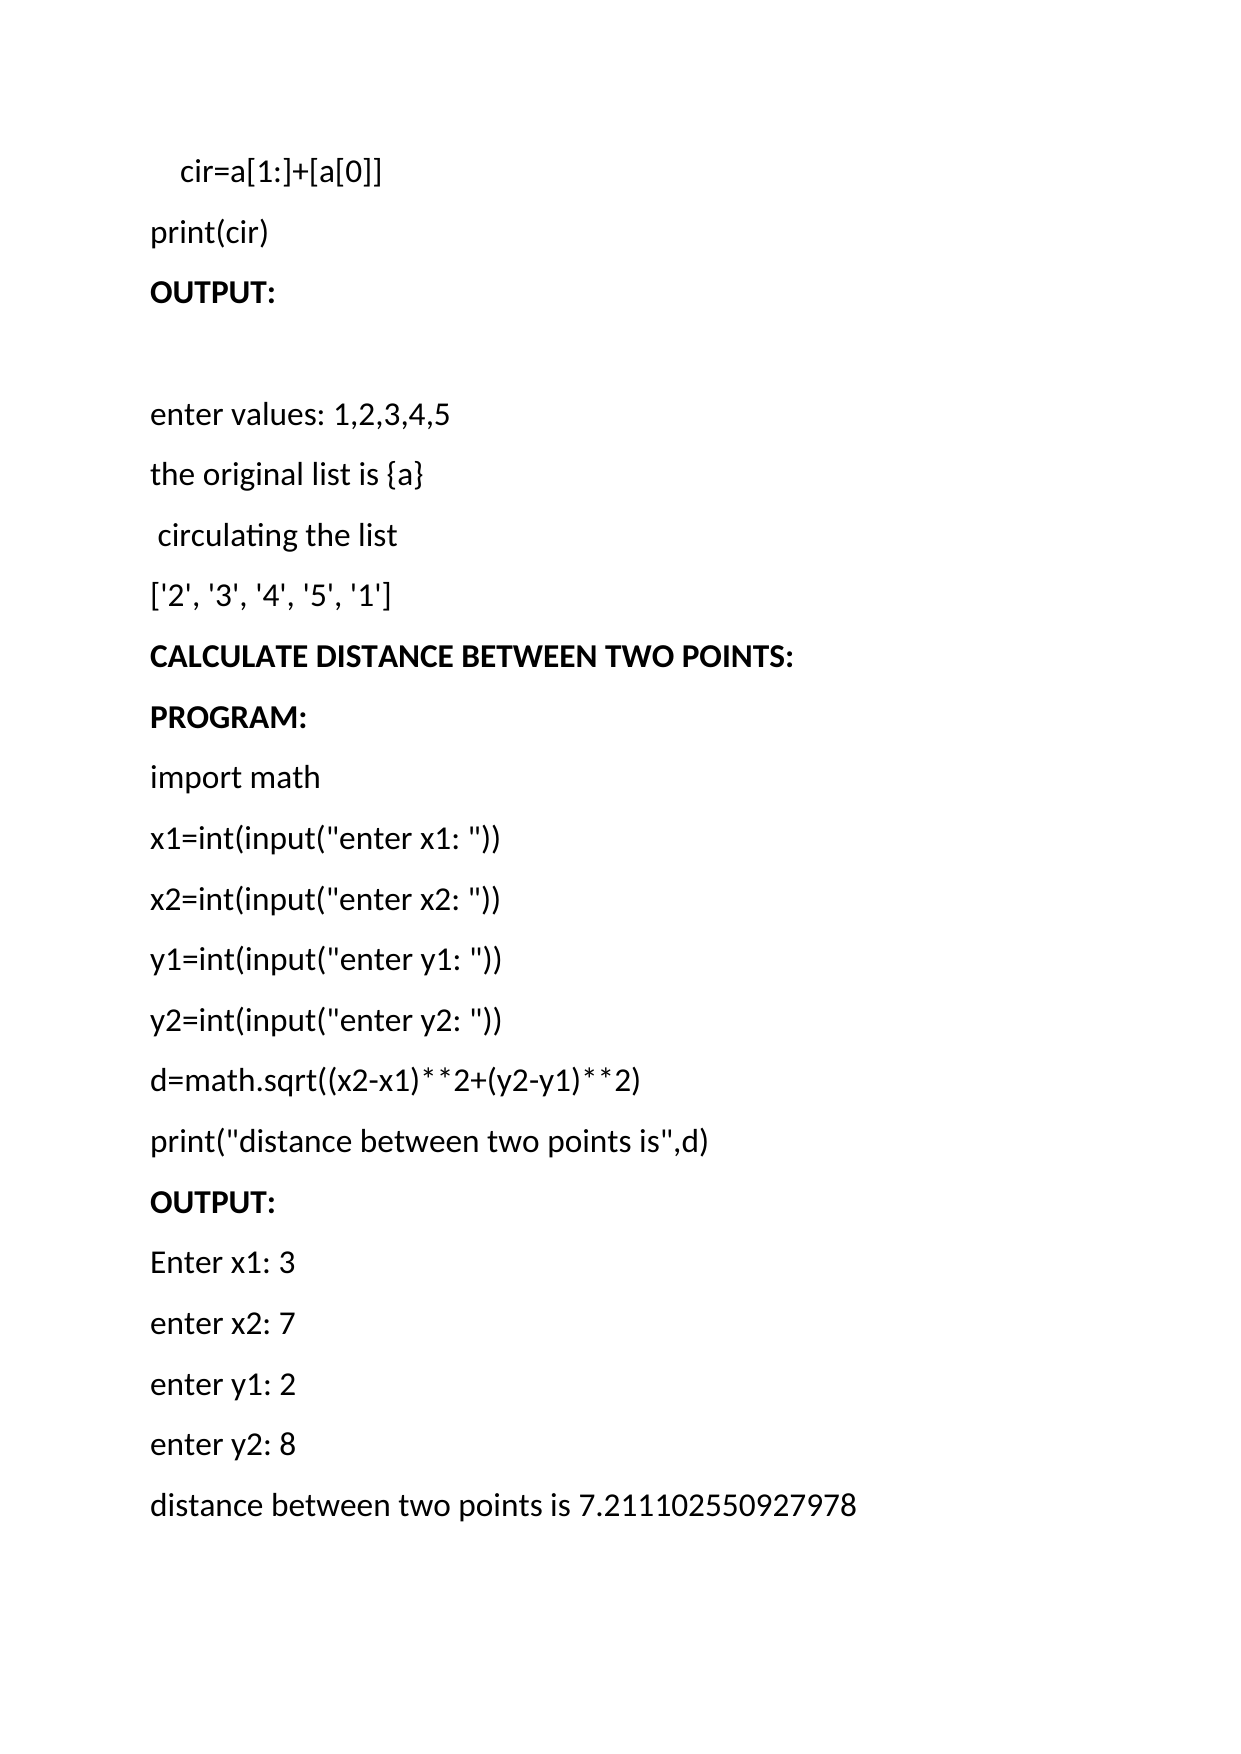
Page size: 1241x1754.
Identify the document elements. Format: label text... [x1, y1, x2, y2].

text import math [150, 756, 1090, 797]
text the original list is {a} [150, 453, 1090, 494]
text y1=int(input("enter y1: ")) [150, 938, 1090, 979]
text print(cir) [150, 211, 1090, 251]
text OUTPUT: [150, 271, 1090, 312]
text print("distance between two points is",d) [150, 1120, 1090, 1161]
text CALCULATE DISTANCE BETWEEN TWO POINTS: [150, 635, 1090, 676]
text PROGRAM: [150, 696, 1090, 736]
text enter y1: 2 [150, 1362, 1090, 1403]
text ['2', '3', '4', '5', '1'] [150, 574, 1090, 615]
text y2=int(input("enter y2: ")) [150, 999, 1090, 1039]
text x1=int(input("enter x1: ")) [150, 817, 1090, 858]
text enter values: 1,2,3,4,5 [150, 392, 1090, 433]
text circulating the list [150, 514, 1090, 554]
text enter y2: 8 [150, 1423, 1090, 1464]
text OUTPUT: [150, 1181, 1090, 1221]
text Enter x1: 3 [150, 1241, 1090, 1282]
text enter x2: 7 [150, 1302, 1090, 1343]
text cir=a[1:]+[a[0]] [150, 150, 1090, 191]
text x2=int(input("enter x2: ")) [150, 877, 1090, 918]
text d=math.sqrt((x2-x1)**2+(y2-y1)**2) [150, 1059, 1090, 1100]
text distance between two points is 7.211102550927978 [150, 1484, 1090, 1524]
